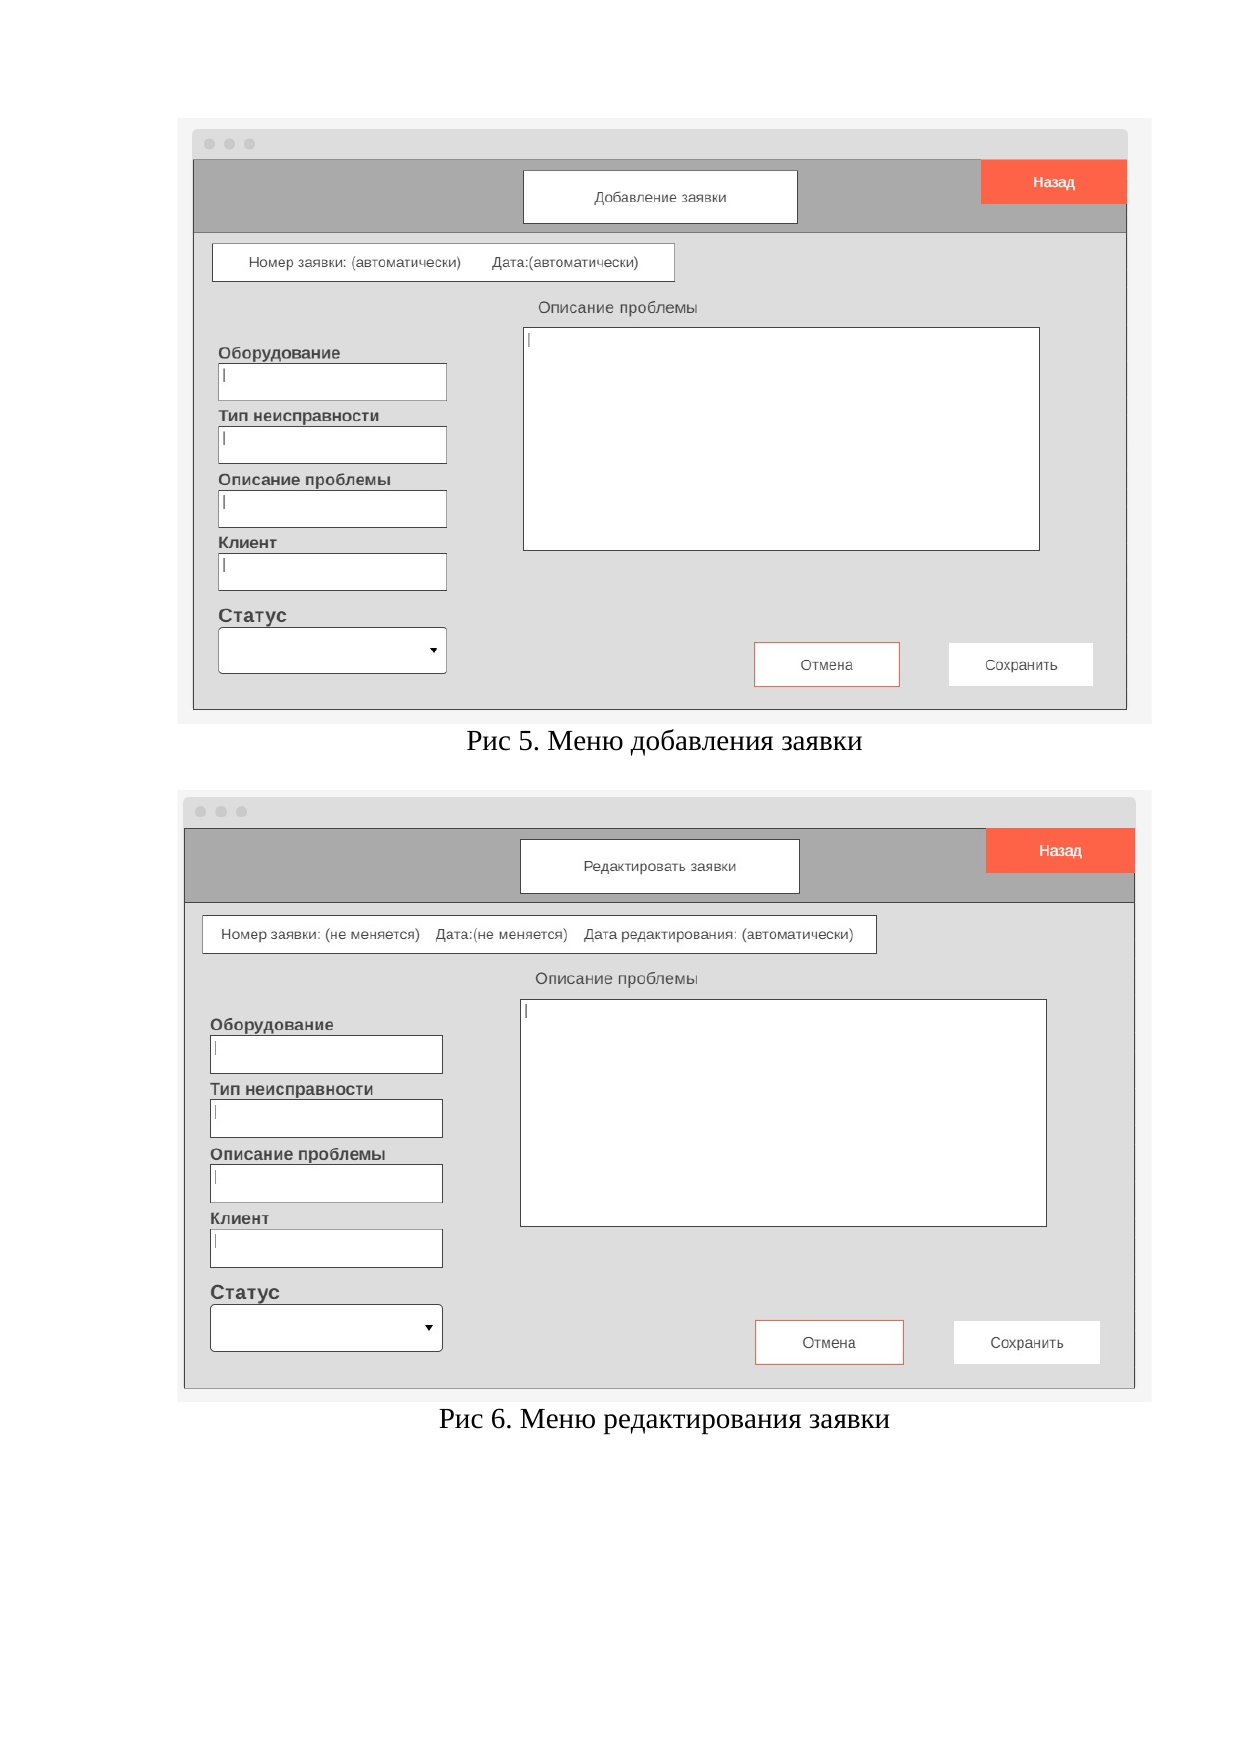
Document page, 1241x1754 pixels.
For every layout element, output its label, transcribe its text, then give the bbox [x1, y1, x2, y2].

text Рис 6. Меню редактирования заявки [177, 1402, 1151, 1435]
text Рис 5. Меню добавления заявки [177, 724, 1151, 757]
picture [177, 118, 1152, 724]
picture [177, 790, 1152, 1402]
